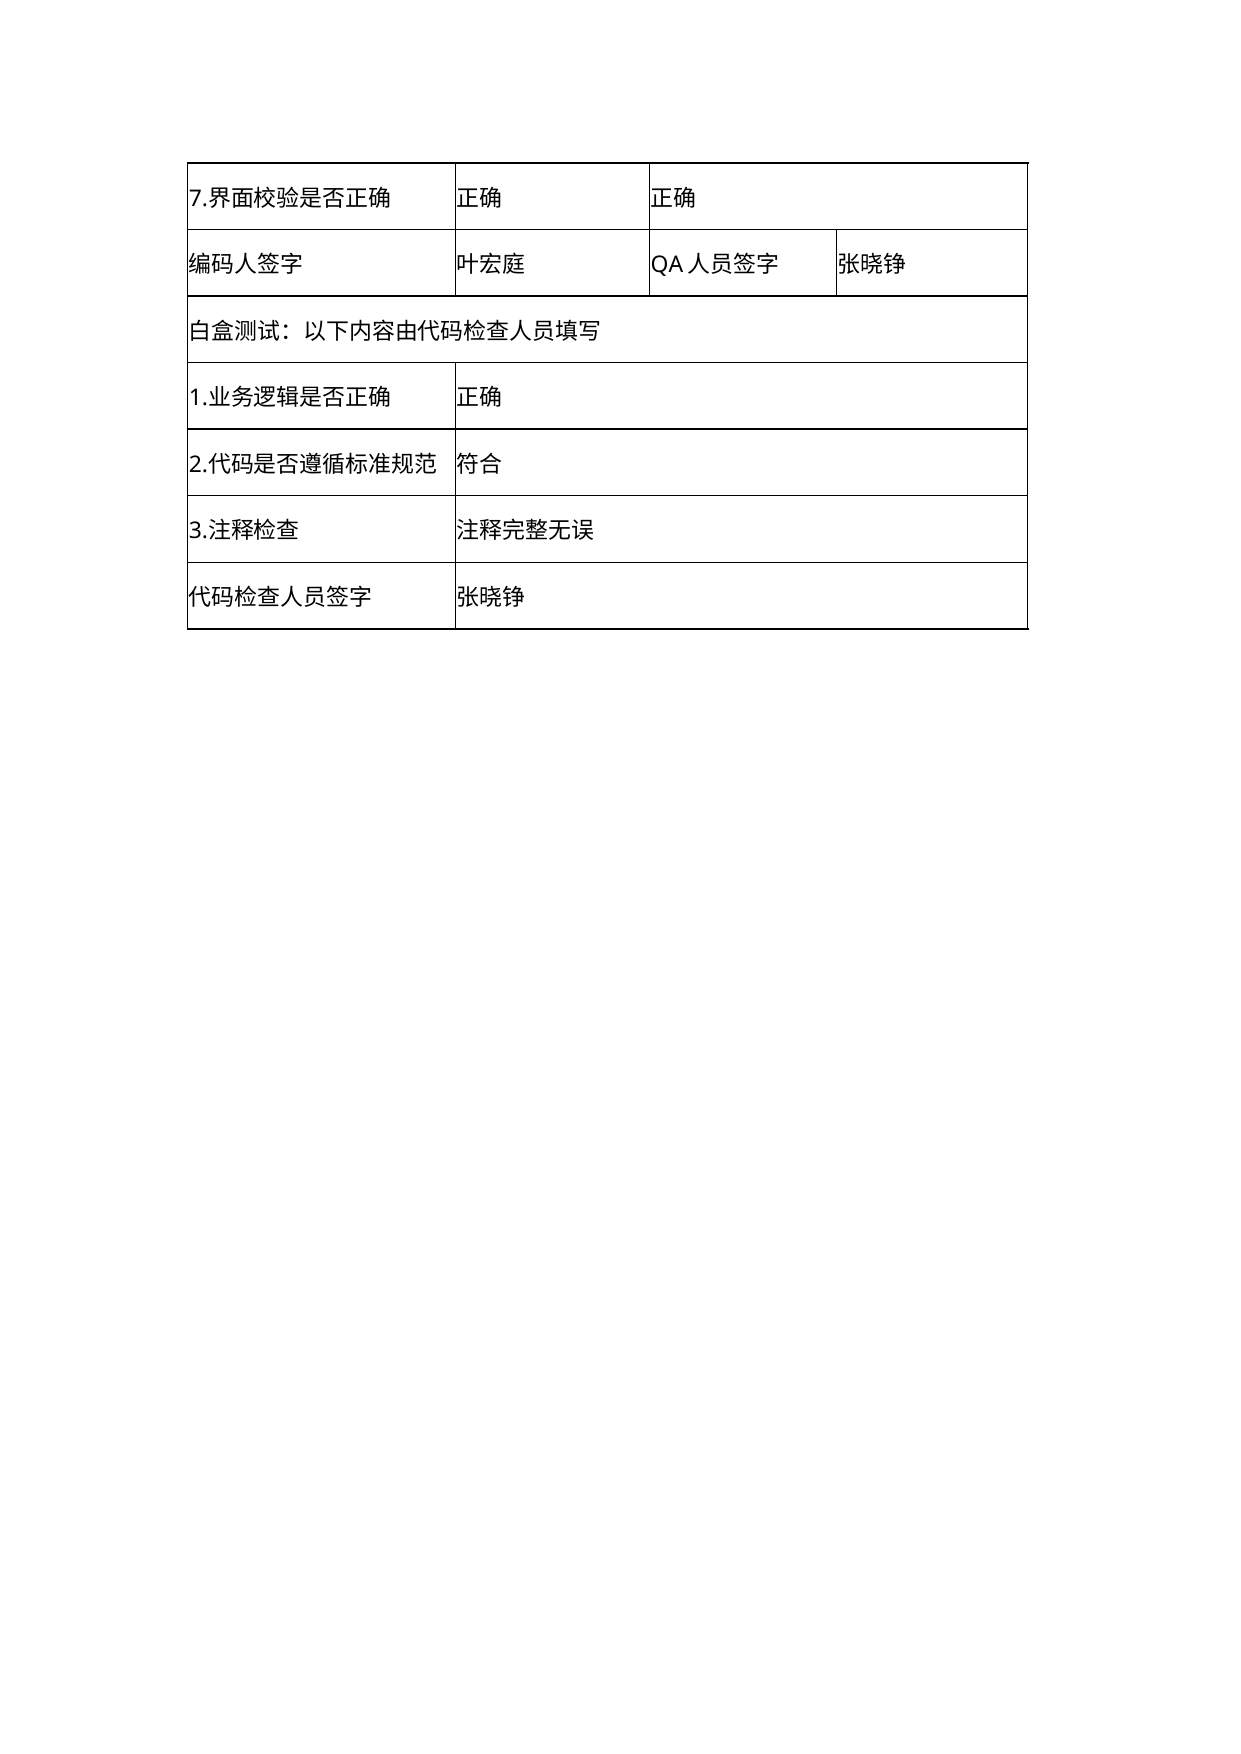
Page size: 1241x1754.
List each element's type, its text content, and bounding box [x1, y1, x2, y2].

table_cell 7.界面校验是否正确 [188, 164, 455, 228]
table_cell 3.注释检查 [188, 496, 455, 561]
table_cell 1.业务逻辑是否正确 [188, 363, 455, 428]
table_cell 2.代码是否遵循标准规范 [188, 430, 455, 495]
table_cell 白盒测试：以下内容由代码检查人员填写 [188, 297, 1027, 362]
table_cell 正确 [456, 164, 649, 228]
table_cell 注释完整无误 [456, 496, 1027, 561]
table_cell 张晓铮 [456, 563, 1027, 628]
table_cell 正确 [456, 363, 1027, 428]
table_cell 代码检查人员签字 [188, 563, 455, 628]
table_cell QA人员签字 [650, 230, 836, 295]
table_cell 叶宏庭 [456, 230, 649, 295]
table_cell 张晓铮 [837, 230, 1027, 295]
table_cell 编码人签字 [188, 230, 455, 295]
table_cell 符合 [456, 430, 1027, 495]
table_cell 正确 [650, 164, 1027, 228]
